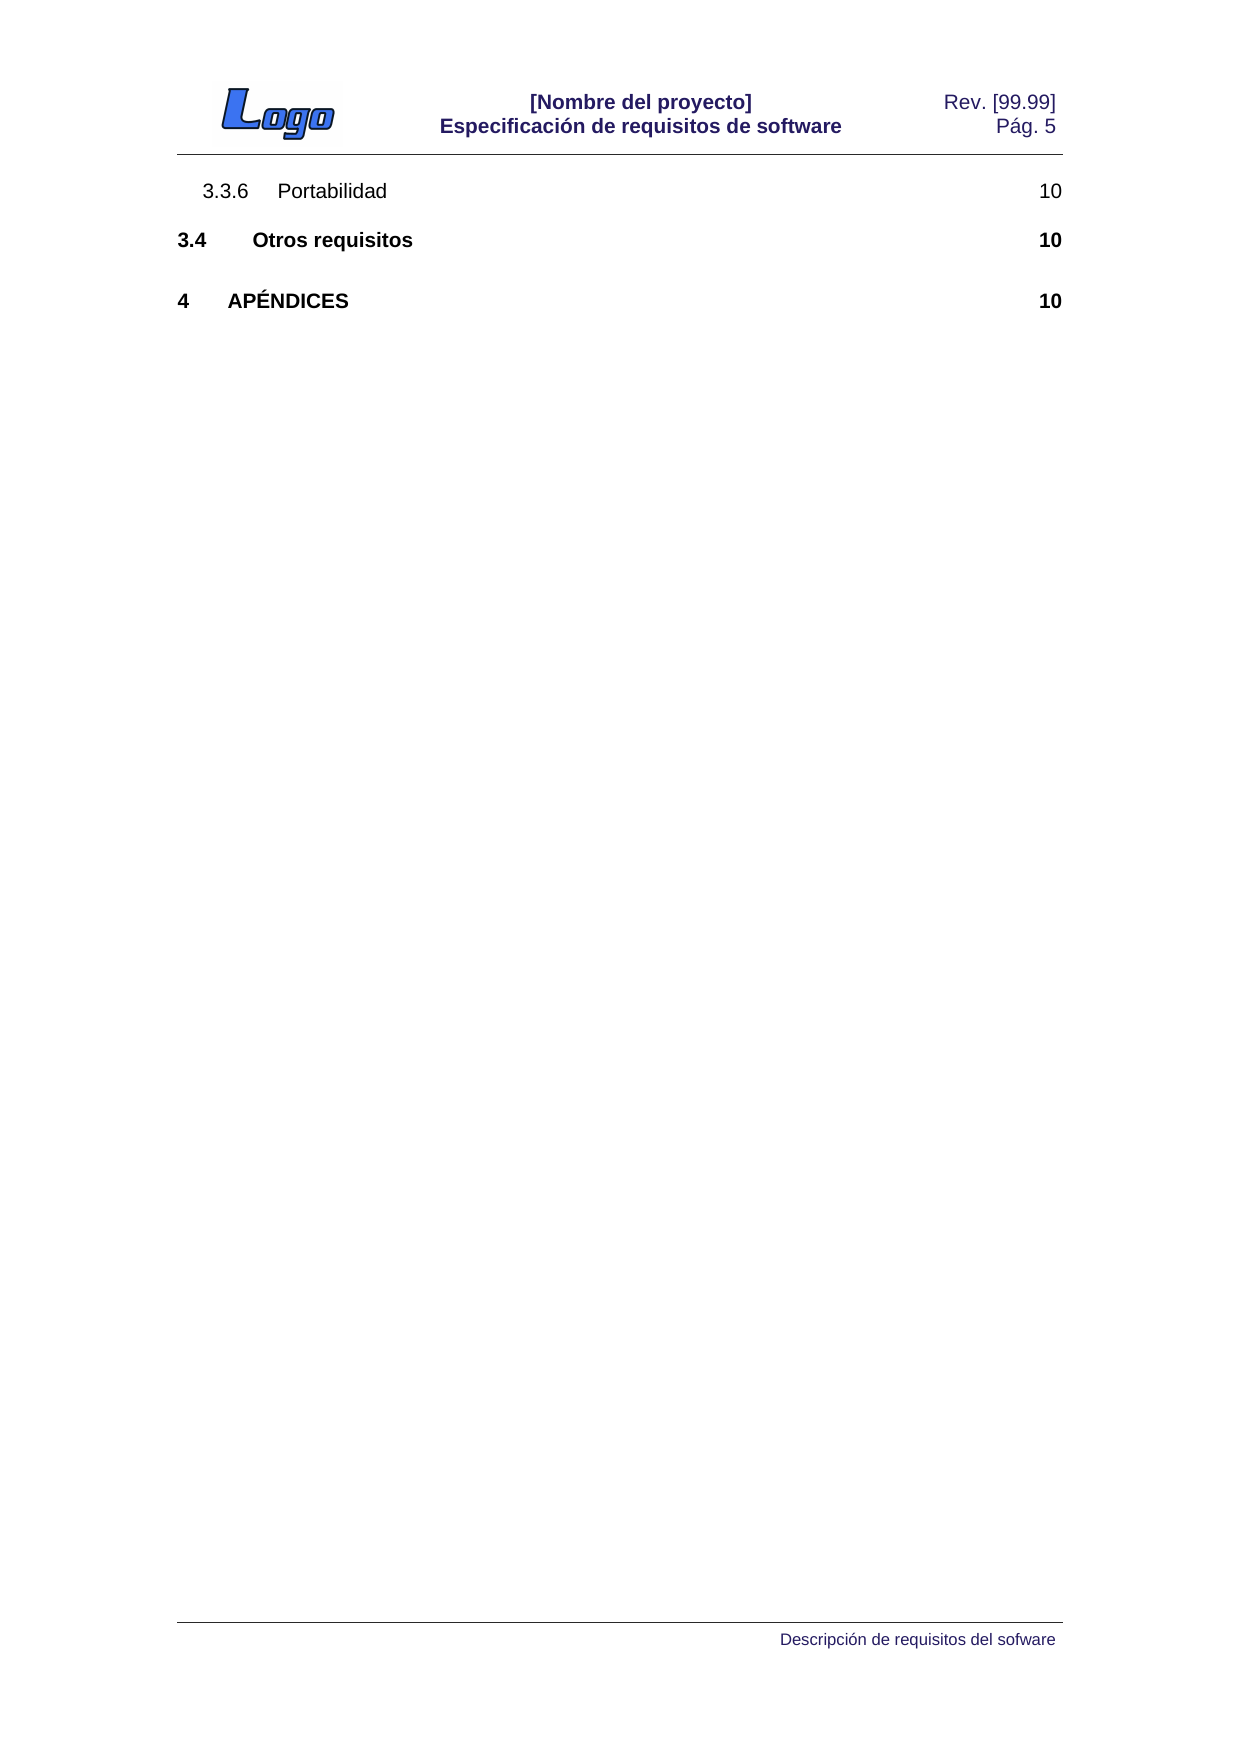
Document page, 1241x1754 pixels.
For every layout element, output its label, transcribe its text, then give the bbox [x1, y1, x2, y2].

text 3.3.6 Portabilidad 10 [202, 179, 1063, 203]
text 4 Apéndices 10 [177, 289, 1063, 313]
text 3.4 Otros requisitos 10 [177, 228, 1063, 252]
